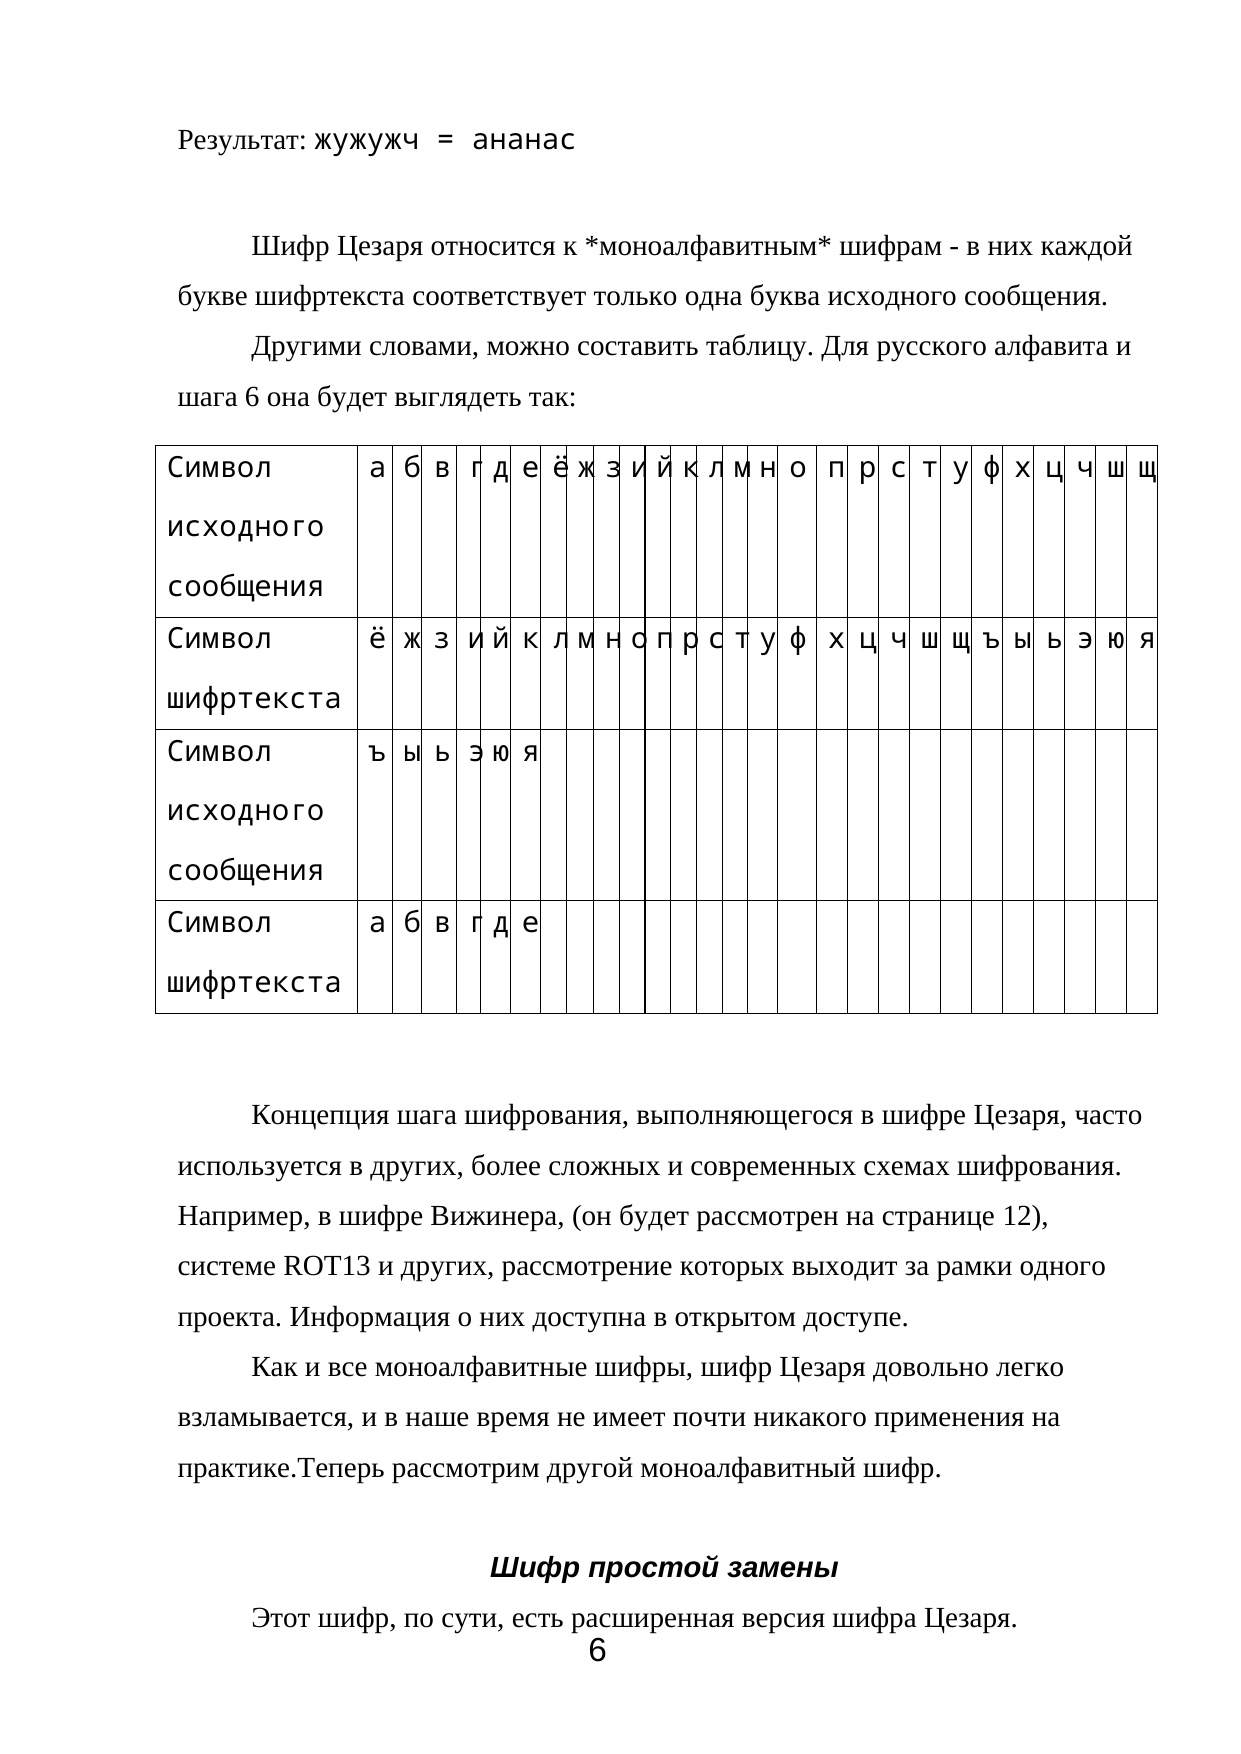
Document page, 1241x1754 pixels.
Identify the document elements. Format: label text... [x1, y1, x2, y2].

table_header е [511, 446, 540, 617]
table_header з [594, 446, 619, 617]
table_header а [358, 446, 392, 617]
text Этот шифр, по сути, есть расширенная версия шифра Цезаря. [177, 1601, 1152, 1634]
table_cell [778, 901, 816, 1013]
table_cell [1127, 901, 1157, 1013]
table_cell б [393, 901, 421, 1013]
table_header и [620, 446, 644, 617]
table_cell [594, 901, 619, 1013]
table_cell [697, 901, 722, 1013]
table_cell [620, 901, 644, 1013]
table_cell [567, 730, 593, 900]
table_cell [1003, 730, 1033, 900]
table_cell [1127, 730, 1157, 900]
table_header ж [567, 446, 593, 617]
table_header х [1003, 446, 1033, 617]
table_cell г [457, 901, 480, 1013]
table_cell ч [879, 618, 909, 729]
table_header к [671, 446, 696, 617]
table_cell [620, 730, 644, 900]
table_cell [646, 730, 670, 900]
text Другими словами, можно составить таблицу. Для русского алфавита и шага 6 она будет выглядеть так: [177, 328, 1152, 412]
table_header ч [1065, 446, 1095, 617]
table_cell [646, 901, 670, 1013]
text Как и все моноалфавитные шифры, шифр Цезаря довольно легко взламывается, и в наше время не имеет почти никакого применения на практике.Теперь рассмотрим другой моноалфавитный шифр. [177, 1349, 1152, 1483]
table_cell [1065, 730, 1095, 900]
table_cell [941, 730, 971, 900]
table_header б [393, 446, 421, 617]
table_header ц [1034, 446, 1064, 617]
table_cell ц [848, 618, 878, 729]
table_cell й [481, 618, 510, 729]
table_cell к [511, 618, 540, 729]
table_cell [1003, 901, 1033, 1013]
table_cell у [748, 618, 777, 729]
table_cell м [567, 618, 593, 729]
table_cell щ [941, 618, 971, 729]
table_cell [1034, 901, 1064, 1013]
table_cell [541, 901, 566, 1013]
table_cell ь [422, 730, 456, 900]
table_header м [723, 446, 747, 617]
table_header г [457, 446, 480, 617]
table_cell [817, 901, 847, 1013]
table_cell с [697, 618, 722, 729]
table_cell [848, 901, 878, 1013]
table_cell ж [393, 618, 421, 729]
table_cell ф [778, 618, 816, 729]
table_cell е [511, 901, 540, 1013]
table_cell [1096, 901, 1126, 1013]
table_cell [671, 730, 696, 900]
table_cell [723, 901, 747, 1013]
table_cell ы [393, 730, 421, 900]
table_cell ъ [358, 730, 392, 900]
table_header т [910, 446, 940, 617]
table_cell д [481, 901, 510, 1013]
table_cell [541, 730, 566, 900]
table_header Символ исходного сообщения [156, 446, 357, 617]
table_cell ь [1034, 618, 1064, 729]
table_cell [848, 730, 878, 900]
table_header н [748, 446, 777, 617]
table_cell Символ шифртекста [156, 901, 357, 1013]
table_header ш [1096, 446, 1126, 617]
table_cell [972, 730, 1002, 900]
table_cell э [457, 730, 480, 900]
table_cell [941, 901, 971, 1013]
table_cell ъ [972, 618, 1002, 729]
table_cell [817, 730, 847, 900]
table_header п [817, 446, 847, 617]
table_cell х [817, 618, 847, 729]
table_cell [594, 730, 619, 900]
table_cell э [1065, 618, 1095, 729]
table_cell [748, 901, 777, 1013]
table_cell о [620, 618, 644, 729]
table_cell я [1127, 618, 1157, 729]
table_cell [1065, 901, 1095, 1013]
table_cell а [358, 901, 392, 1013]
table_header р [848, 446, 878, 617]
table_cell [1034, 730, 1064, 900]
table_header л [697, 446, 722, 617]
table_header ё [541, 446, 566, 617]
table_cell ш [910, 618, 940, 729]
text Шифр Цезаря относится к *моноалфавитным* шифрам - в них каждой букве шифртекста соответствует только одна буква исходного сообщения. [177, 228, 1152, 312]
table_cell [1096, 730, 1126, 900]
table_cell [879, 901, 909, 1013]
table_cell ы [1003, 618, 1033, 729]
table_header о [778, 446, 816, 617]
table_cell в [422, 901, 456, 1013]
table_cell р [671, 618, 696, 729]
table_cell [910, 901, 940, 1013]
table_cell [910, 730, 940, 900]
table_cell [748, 730, 777, 900]
table_cell я [511, 730, 540, 900]
table_cell ю [481, 730, 510, 900]
table_cell н [594, 618, 619, 729]
table_cell ё [358, 618, 392, 729]
table_cell [972, 901, 1002, 1013]
table_header д [481, 446, 510, 617]
table_cell [879, 730, 909, 900]
table_header й [646, 446, 670, 617]
text Результат: жужужч = ананас [177, 118, 1152, 158]
text Концепция шага шифрования, выполняющегося в шифре Цезаря, часто используется в других, более сложных и современных схемах шифрования. Например, в шифре Вижинера, (он будет рассмотрен на странице 12), системе ROT13 и других, рассмотрение которых выходит за рамки одного проекта. Информация о них доступна в открытом доступе. [177, 1097, 1152, 1332]
table_cell п [646, 618, 670, 729]
table_header с [879, 446, 909, 617]
table_cell [567, 901, 593, 1013]
table_cell [697, 730, 722, 900]
text Шифр простой замены [177, 1550, 1152, 1584]
table_header у [941, 446, 971, 617]
table_cell [778, 730, 816, 900]
table_cell ю [1096, 618, 1126, 729]
table_cell Символ шифртекста [156, 618, 357, 729]
table_cell и [457, 618, 480, 729]
table_header ф [972, 446, 1002, 617]
table_header щ [1127, 446, 1157, 617]
table_cell [671, 901, 696, 1013]
table_cell л [541, 618, 566, 729]
table_header в [422, 446, 456, 617]
table_cell з [422, 618, 456, 729]
table_cell [723, 730, 747, 900]
table_cell т [723, 618, 747, 729]
table_cell Символ исходного сообщения [156, 730, 357, 900]
